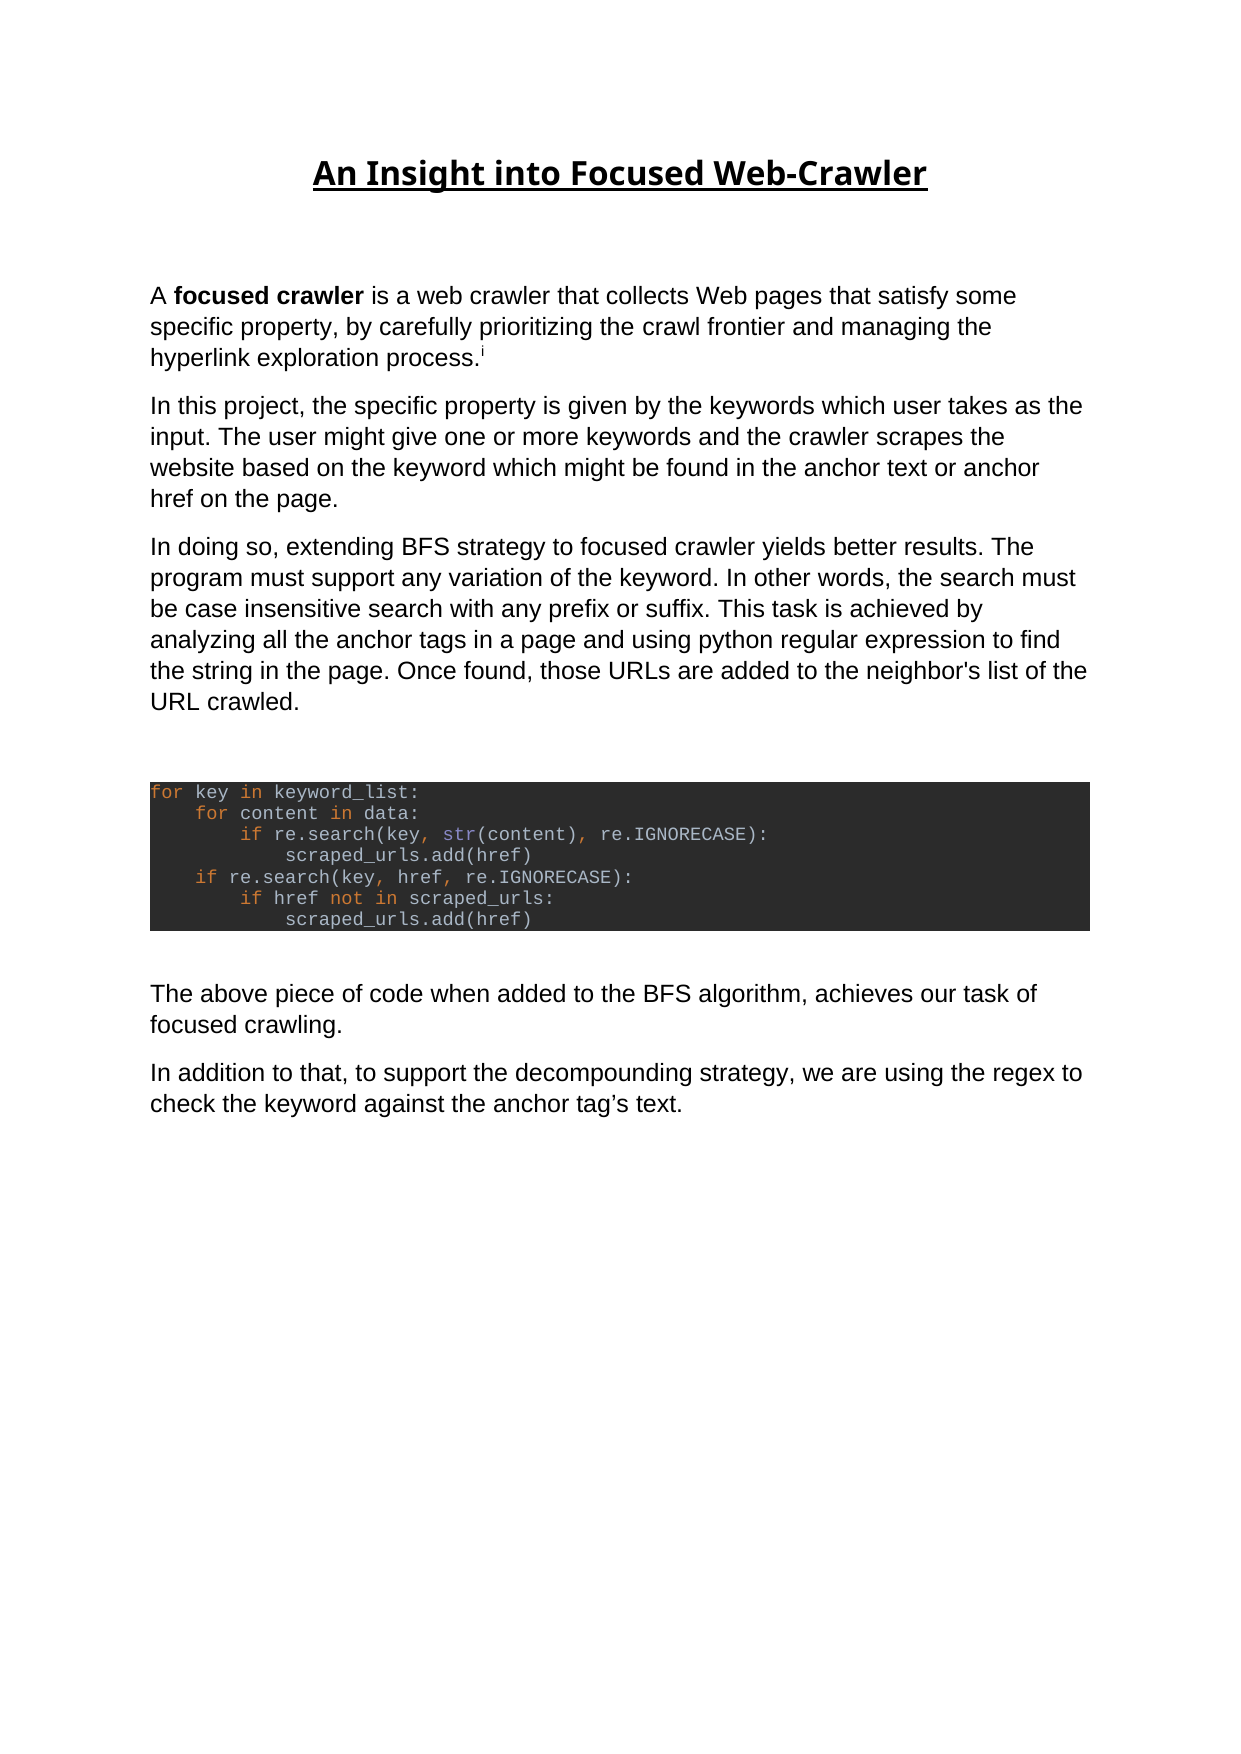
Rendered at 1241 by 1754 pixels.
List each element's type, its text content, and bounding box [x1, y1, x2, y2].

text for key in keyword_list: for content in data: if re.search(key, str(content), re.IGNORECASE): scraped_urls.add(href) if re.search(key, href, re.IGNORECASE): if href not in scraped_urls: scraped_urls.add(href) [150, 782, 1090, 931]
text In this project, the specific property is given by the keywords which user takes as the input. The user might give one or more keywords and the crawler scrapes the website based on the keyword which might be found in the anchor text or anchor href on the page. [150, 391, 1090, 513]
text In doing so, extending BFS strategy to focused crawler yields better results. The program must support any variation of the keyword. In other words, the search must be case insensitive search with any prefix or suffix. This task is achieved by analyzing all the anchor tags in a page and using python regular expression to find the string in the page. Once found, those URLs are added to the neighbor's list of the URL crawled. [150, 532, 1090, 716]
text The above piece of code when added to the BFS algorithm, achieves our task of focused crawling. [150, 979, 1090, 1039]
text A focused crawler is a web crawler that collects Web pages that satisfy some specific property, by carefully prioritizing the crawl frontier and managing the hyperlink exploration process. [150, 281, 1090, 372]
text In addition to that, to support the decompounding strategy, we are using the regex to check the keyword against the anchor tag’s text. [150, 1058, 1090, 1117]
text An Insight into Focused Web-Crawler [150, 150, 1090, 195]
